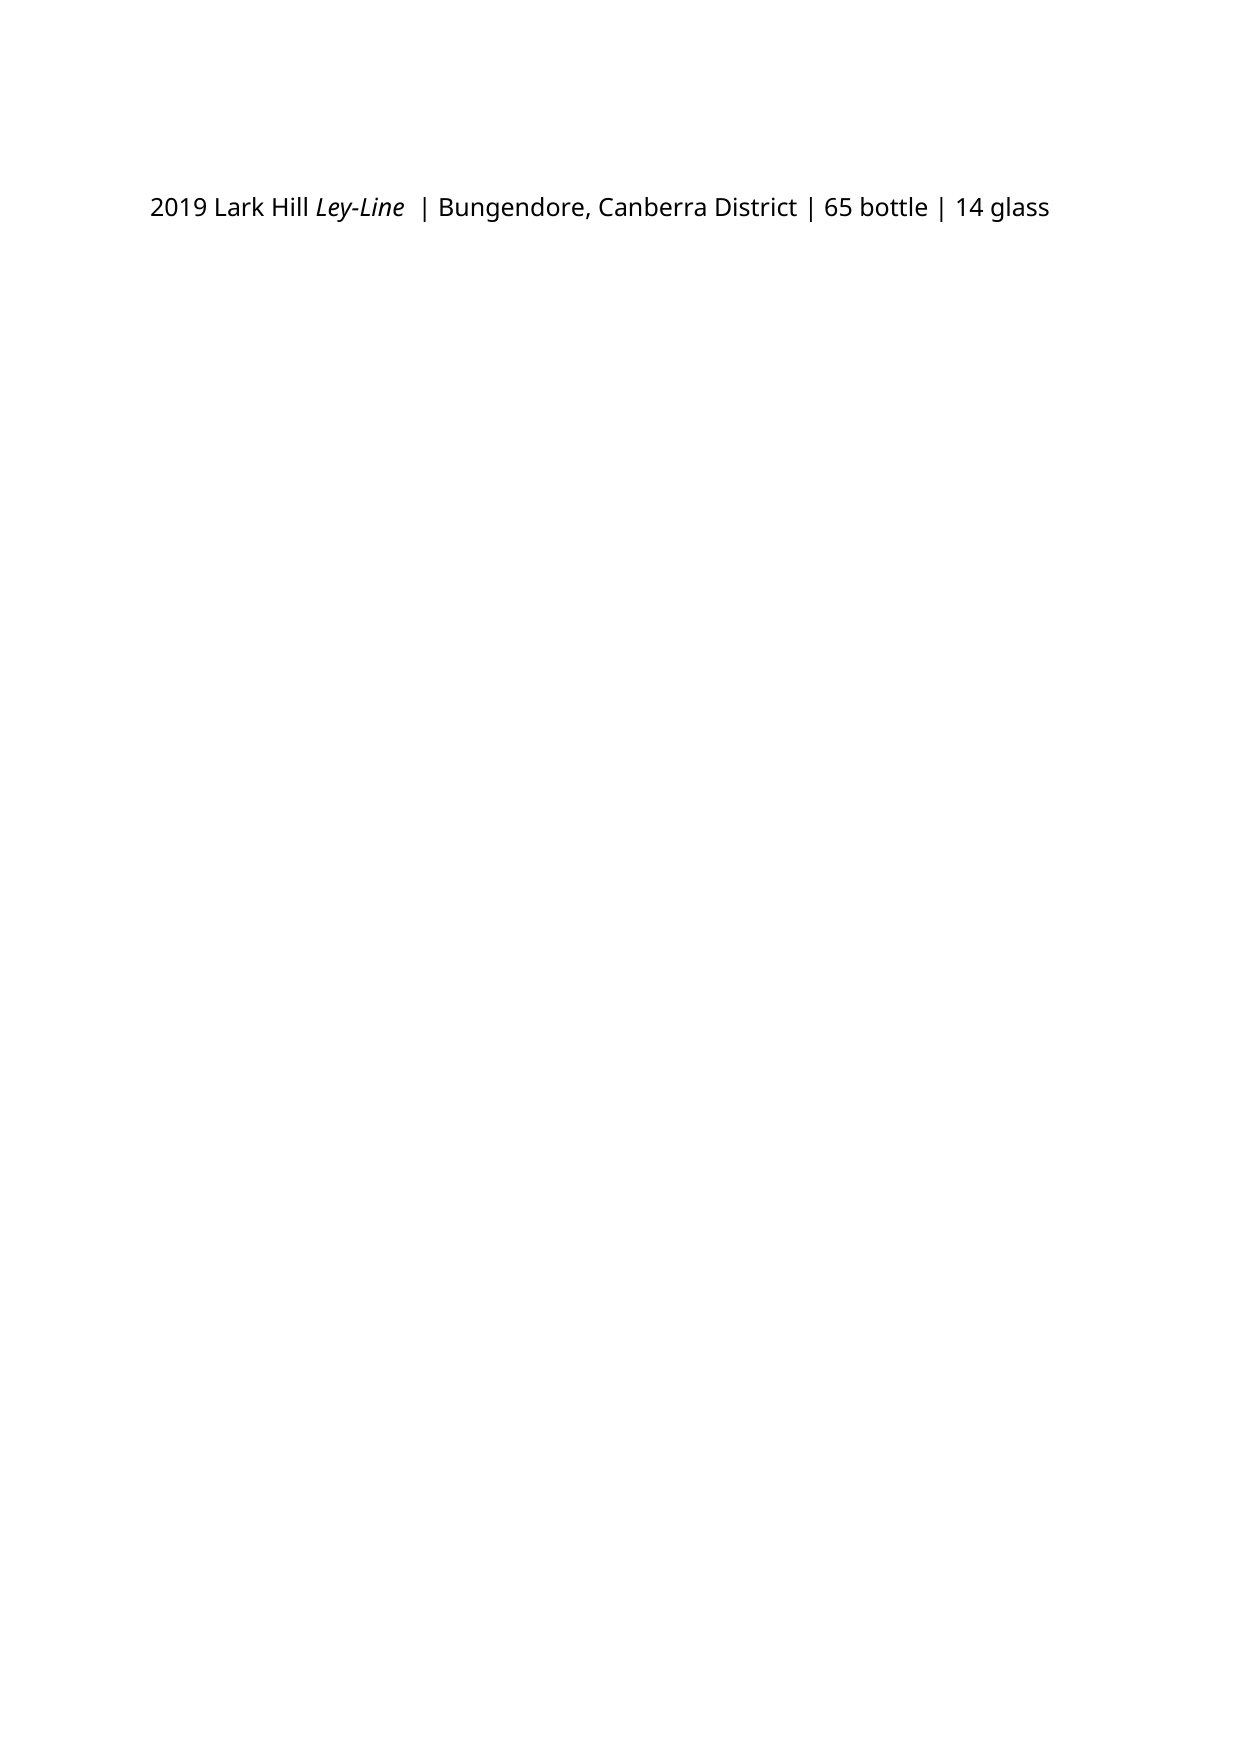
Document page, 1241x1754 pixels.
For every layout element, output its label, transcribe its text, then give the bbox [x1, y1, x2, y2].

text 2019 Lark Hill Ley-Line | Bungendore, Canberra District | 65 bottle | 14 glass [150, 190, 1090, 224]
